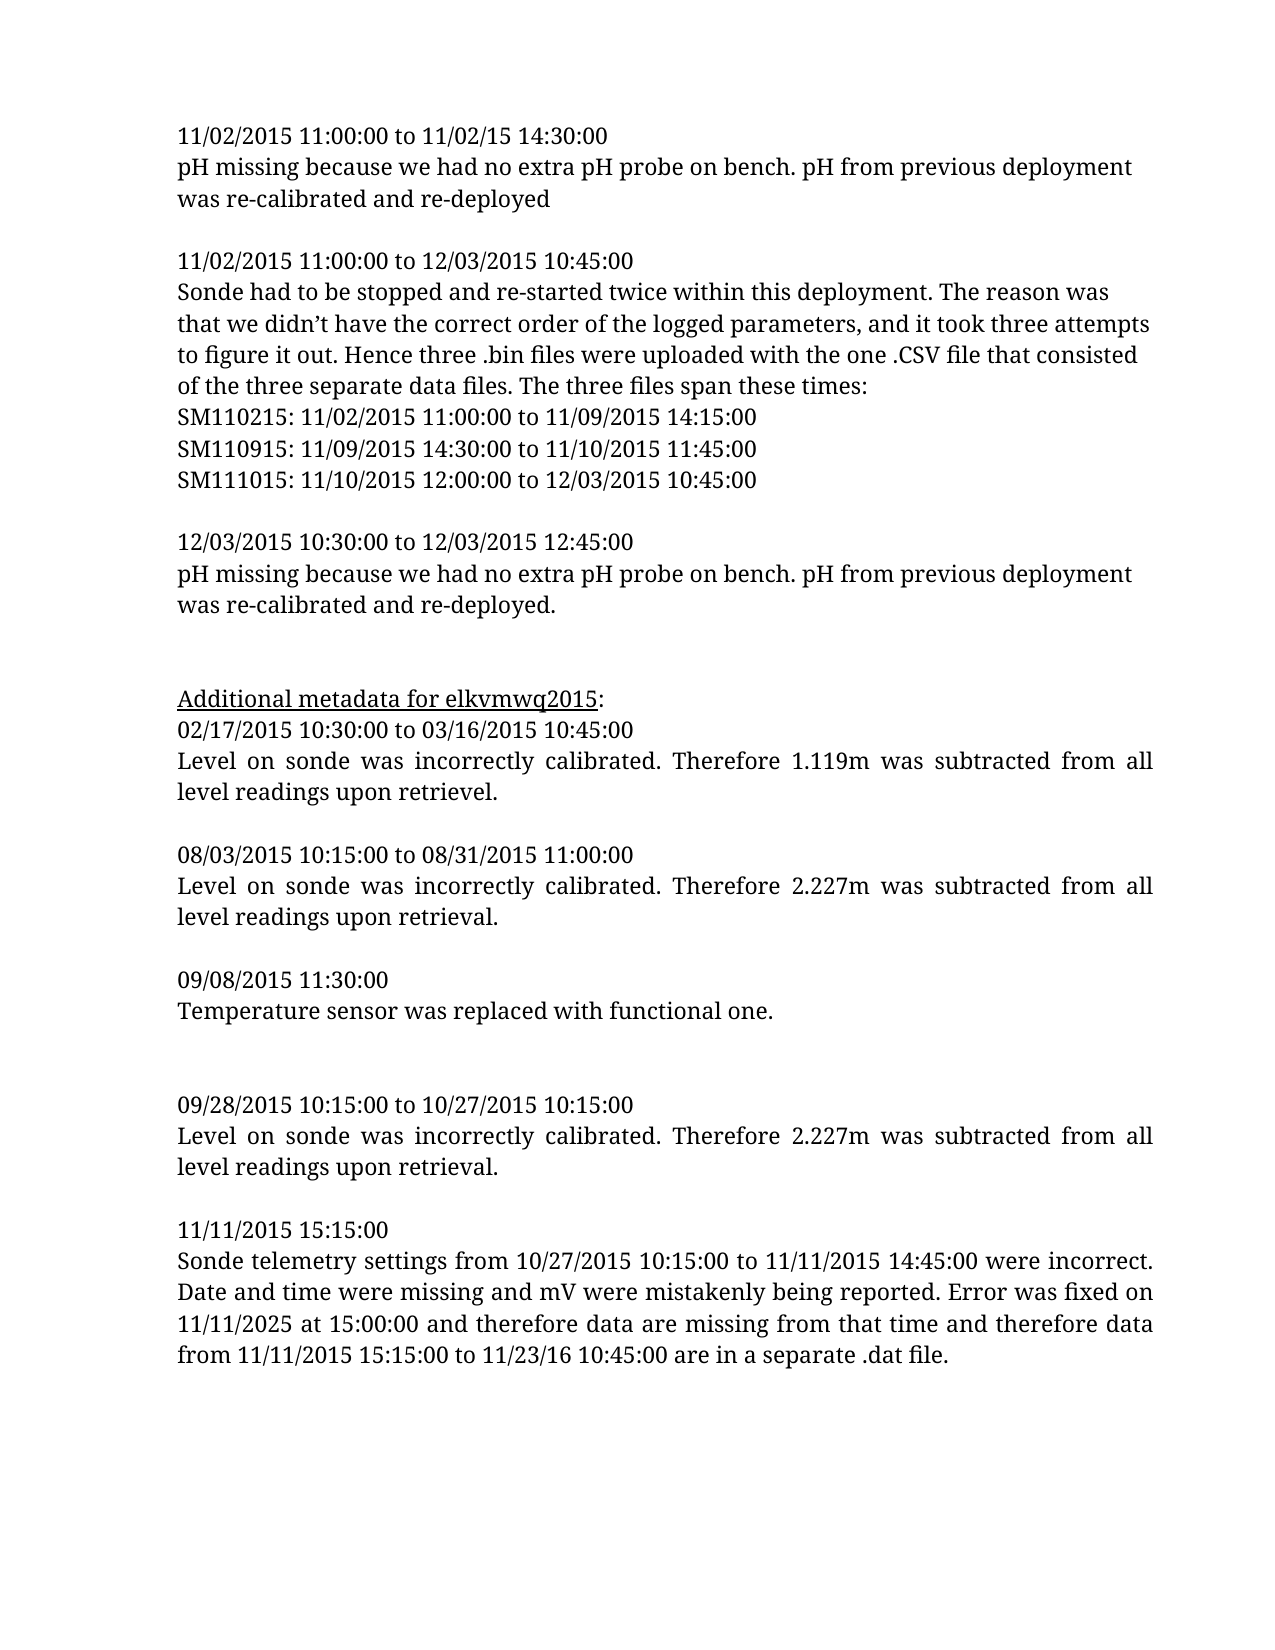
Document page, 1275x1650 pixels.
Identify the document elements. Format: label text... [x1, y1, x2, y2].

text SM111015: 11/10/2015 12:00:00 to 12/03/2015 10:45:00 [177, 464, 1155, 495]
text Level on sonde was incorrectly calibrated. Therefore 1.119m was subtracted from all level readings upon retrievel. [177, 745, 1155, 807]
text Temperature sensor was replaced with functional one. [177, 995, 1155, 1026]
text pH missing because we had no extra pH probe on bench. pH from previous deployment was re-calibrated and re-deployed [177, 151, 1155, 214]
text 09/08/2015 11:30:00 [177, 964, 1155, 995]
text Additional metadata for elkvmwq2015: [177, 682, 1061, 714]
text 02/17/2015 10:30:00 to 03/16/2015 10:45:00 [177, 714, 1155, 745]
text 08/03/2015 10:15:00 to 08/31/2015 11:00:00 [177, 839, 1155, 870]
text SM110215: 11/02/2015 11:00:00 to 11/09/2015 14:15:00 [177, 401, 1155, 432]
text Sonde telemetry settings from 10/27/2015 10:15:00 to 11/11/2015 14:45:00 were incorrect. Date and time were missing and mV were mistakenly being reported. Error was fixed on 11/11/2025 at 15:00:00 and therefore data are missing from that time and therefore data from 11/11/2015 15:15:00 to 11/23/16 10:45:00 are in a separate .dat file. [177, 1245, 1155, 1370]
text Level on sonde was incorrectly calibrated. Therefore 2.227m was subtracted from all level readings upon retrieval. [177, 870, 1155, 932]
text Level on sonde was incorrectly calibrated. Therefore 2.227m was subtracted from all level readings upon retrieval. [177, 1120, 1155, 1182]
text 12/03/2015 10:30:00 to 12/03/2015 12:45:00 [177, 526, 1155, 557]
text 09/28/2015 10:15:00 to 10/27/2015 10:15:00 [177, 1089, 1155, 1120]
text 11/02/2015 11:00:00 to 11/02/15 14:30:00 [177, 120, 1155, 151]
text 11/02/2015 11:00:00 to 12/03/2015 10:45:00 [177, 245, 1155, 276]
text Sonde had to be stopped and re-started twice within this deployment. The reason was that we didn’t have the correct order of the logged parameters, and it took three attempts to figure it out. Hence three .bin files were uploaded with the one .CSV file that consisted of the three separate data files. The three files span these times: [177, 276, 1155, 401]
text pH missing because we had no extra pH probe on bench. pH from previous deployment was re-calibrated and re-deployed. [177, 557, 1155, 620]
text 11/11/2015 15:15:00 [177, 1214, 1155, 1245]
text SM110915: 11/09/2015 14:30:00 to 11/10/2015 11:45:00 [177, 432, 1155, 464]
